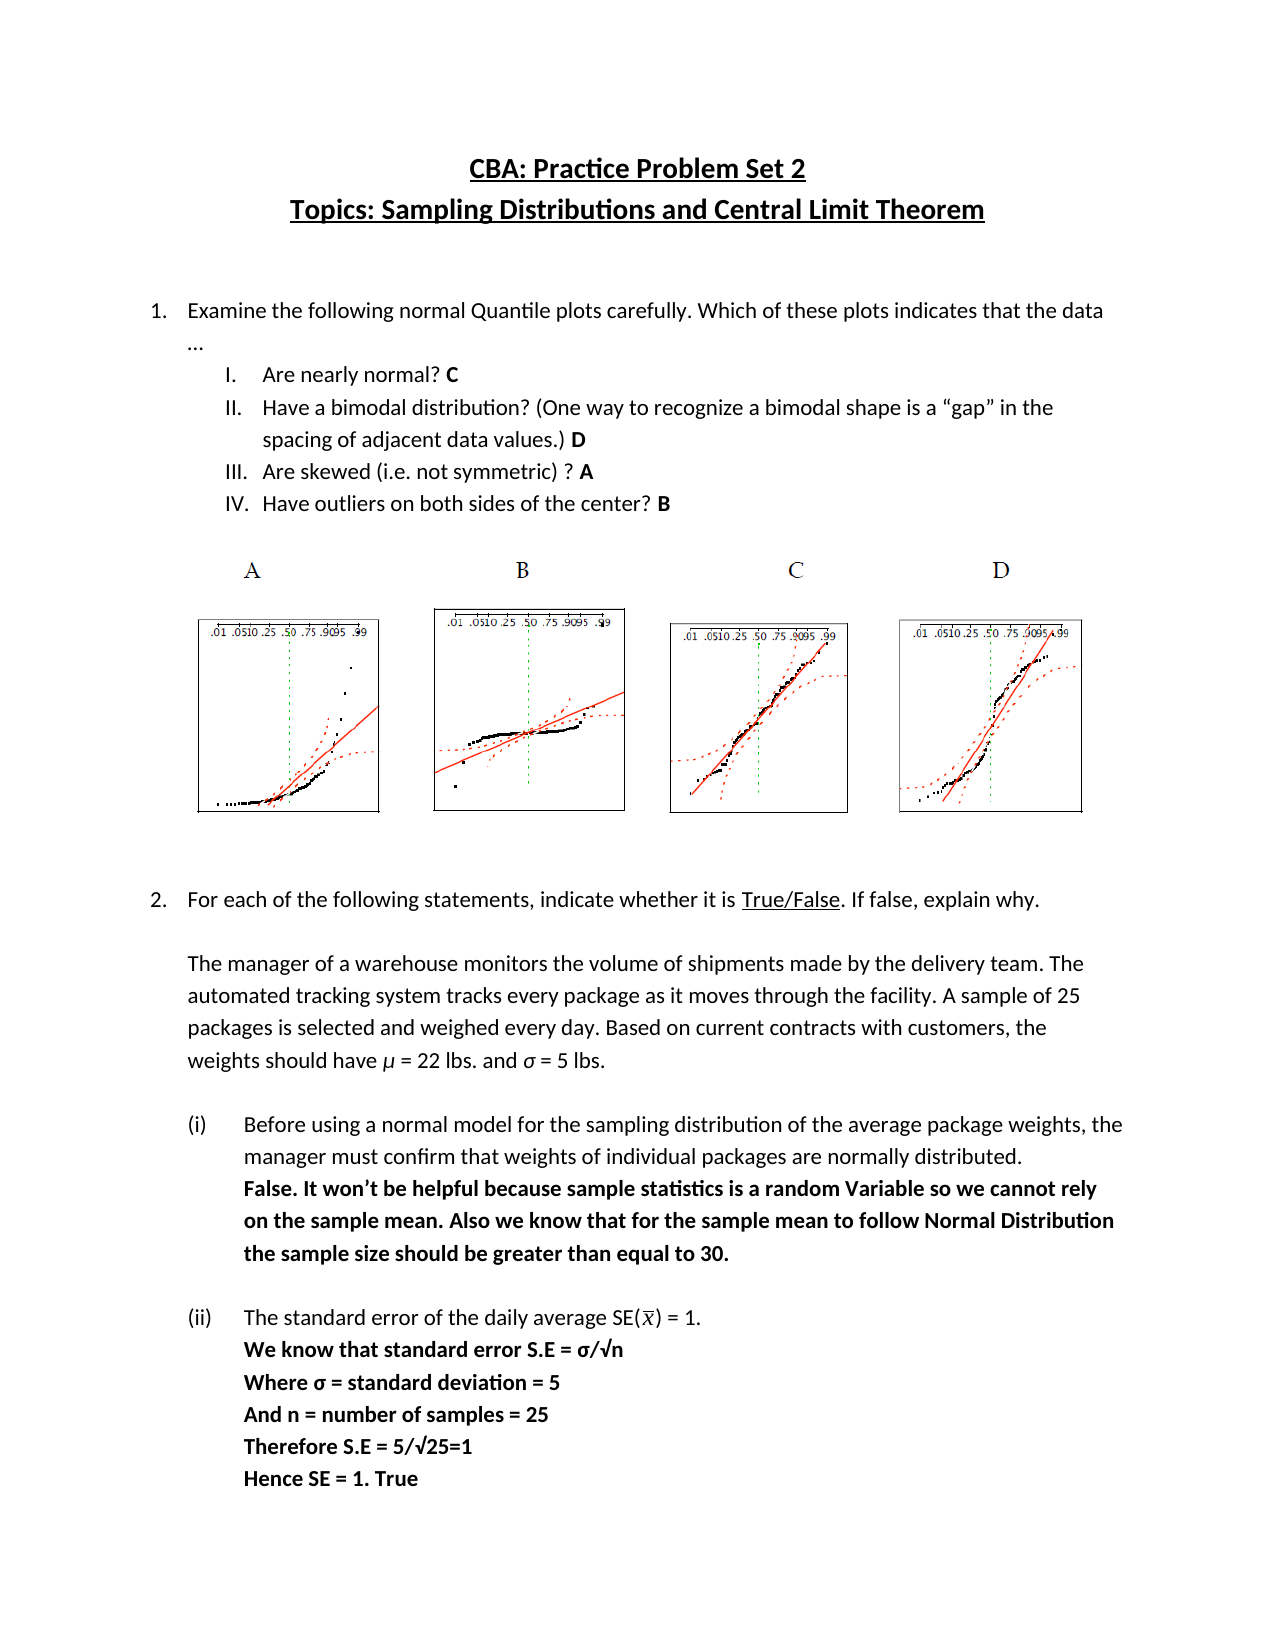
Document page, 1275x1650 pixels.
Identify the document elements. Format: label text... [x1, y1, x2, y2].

list Are nearly normal? C [225, 361, 1125, 389]
list Have outliers on both sides of the center? B [225, 489, 1125, 517]
list The standard error of the daily average SE() = 1. [187, 1303, 1125, 1331]
text Topics: Sampling Distributions and Central Limit Theorem [150, 191, 1125, 227]
list For each of the following statements, indicate whether it is True/False. If false, explain why. [150, 885, 1125, 913]
text CBA: Practice Problem Set 2 [150, 150, 1125, 186]
list Before using a normal model for the sampling distribution of the average package weights, the manager must confirm that weights of individual packages are normally distributed. [187, 1110, 1125, 1170]
list Hence SE = 1. True [244, 1464, 1125, 1492]
list False. It won’t be helpful because sample statistics is a random Variable so we cannot rely on the sample mean. Also we know that for the sample mean to follow Normal Distribution the sample size should be greater than equal to 30. [244, 1174, 1125, 1267]
list Have a bimodal distribution? (One way to recognize a bimodal shape is a “gap” in the spacing of adjacent data values.) D [225, 393, 1125, 453]
list Where σ = standard deviation = 5 [244, 1368, 1125, 1396]
list And n = number of samples = 25 [244, 1400, 1125, 1428]
text The manager of a warehouse monitors the volume of shipments made by the delivery team. The automated tracking system tracks every package as it moves through the facility. A sample of 25 packages is selected and weighed every day. Based on current contracts with customers, the weights should have μ = 22 lbs. and σ = 5 lbs. [187, 949, 1125, 1074]
list Examine the following normal Quantile plots carefully. Which of these plots indicates that the data … [150, 296, 1125, 356]
list We know that standard error S.E = σ/√n [244, 1335, 1125, 1363]
list Therefore S.E = 5/√25=1 [244, 1432, 1125, 1460]
list Are skewed (i.e. not symmetric) ? A [225, 457, 1125, 485]
